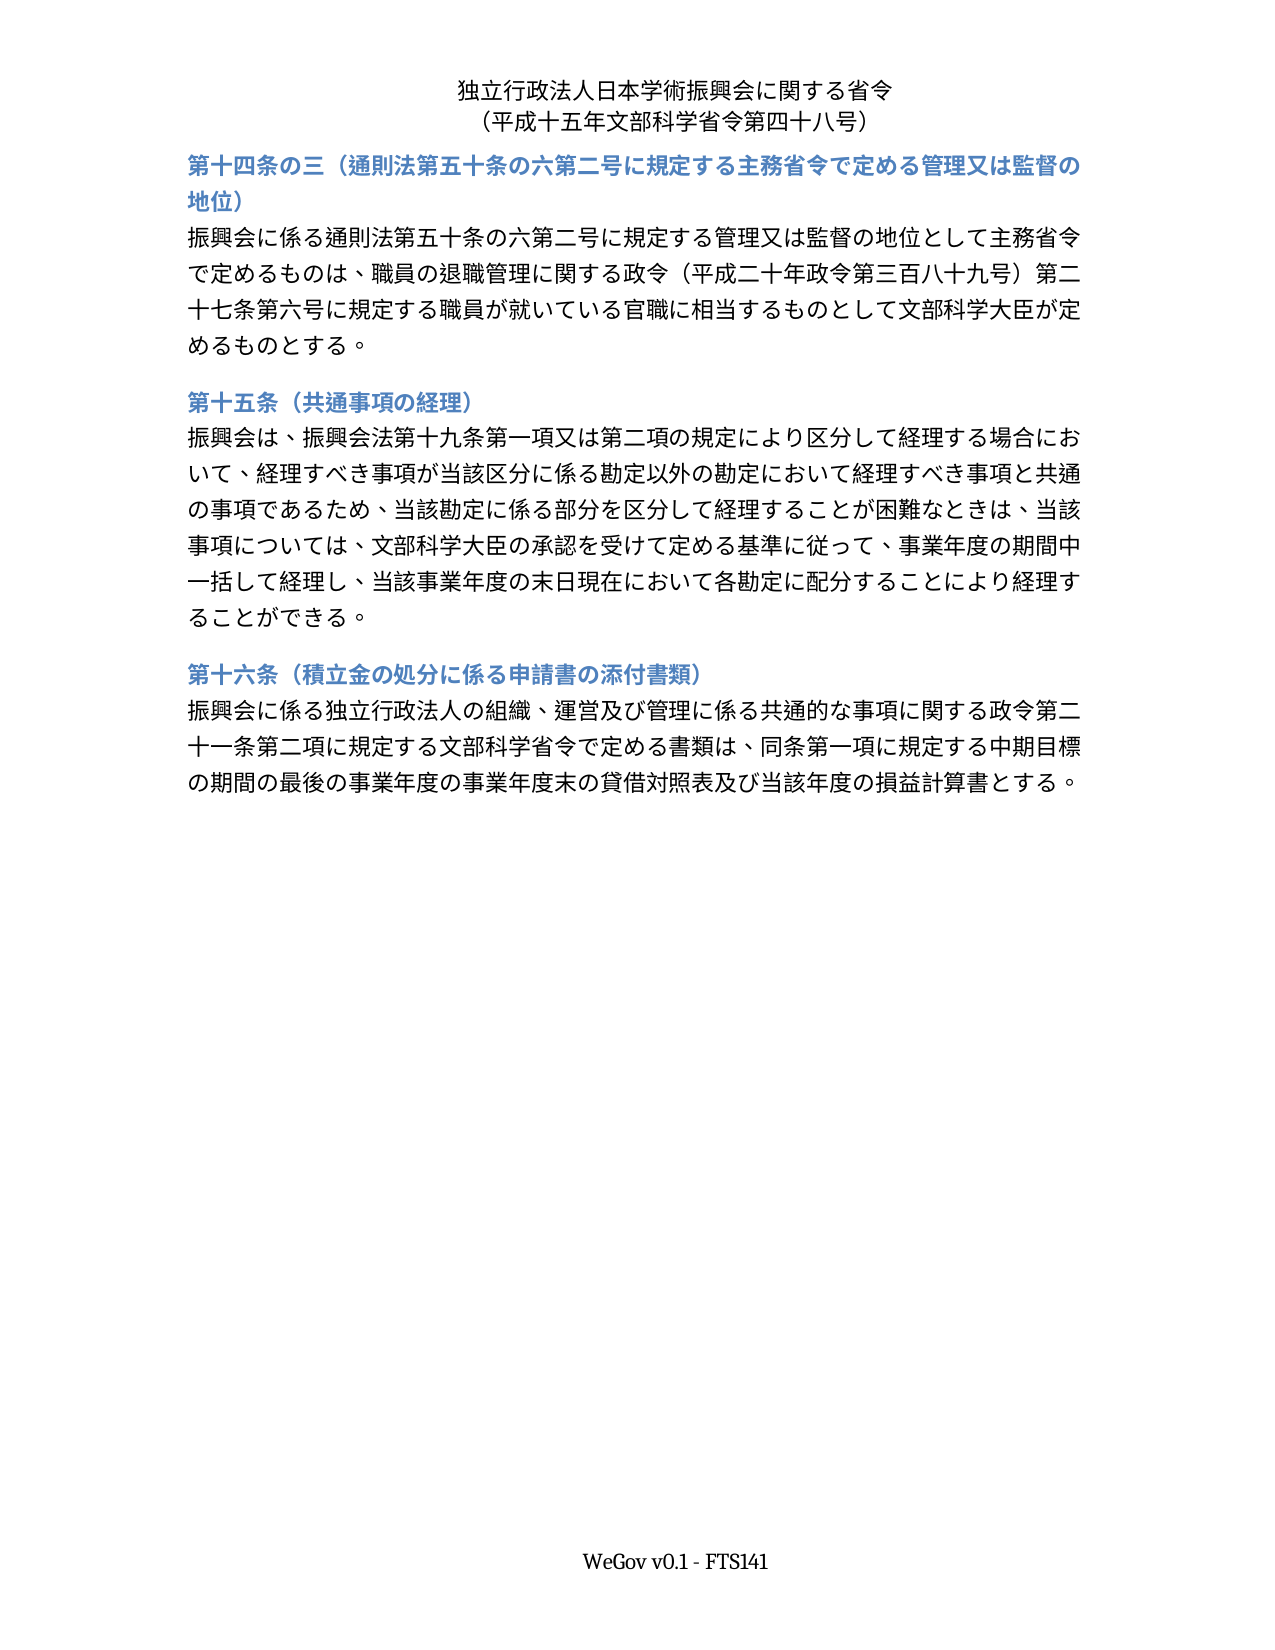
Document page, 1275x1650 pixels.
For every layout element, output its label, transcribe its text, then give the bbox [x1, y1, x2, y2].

subtitle 第十六条（積立金の処分に係る申請書の添付書類） [187, 659, 1087, 690]
text 振興会に係る独立行政法人の組織、運営及び管理に係る共通的な事項に関する政令第二十一条第二項に規定する文部科学省令で定める書類は、同条第一項に規定する中期目標の期間の最後の事業年度の事業年度末の貸借対照表及び当該年度の損益計算書とする。 [187, 695, 1087, 798]
subtitle 第十四条の三（通則法第五十条の六第二号に規定する主務省令で定める管理又は監督の地位） [187, 150, 1087, 217]
subtitle 第十五条（共通事項の経理） [187, 386, 1087, 418]
text 振興会に係る通則法第五十条の六第二号に規定する管理又は監督の地位として主務省令で定めるものは、職員の退職管理に関する政令（平成二十年政令第三百八十九号）第二十七条第六号に規定する職員が就いている官職に相当するものとして文部科学大臣が定めるものとする。 [187, 222, 1087, 361]
